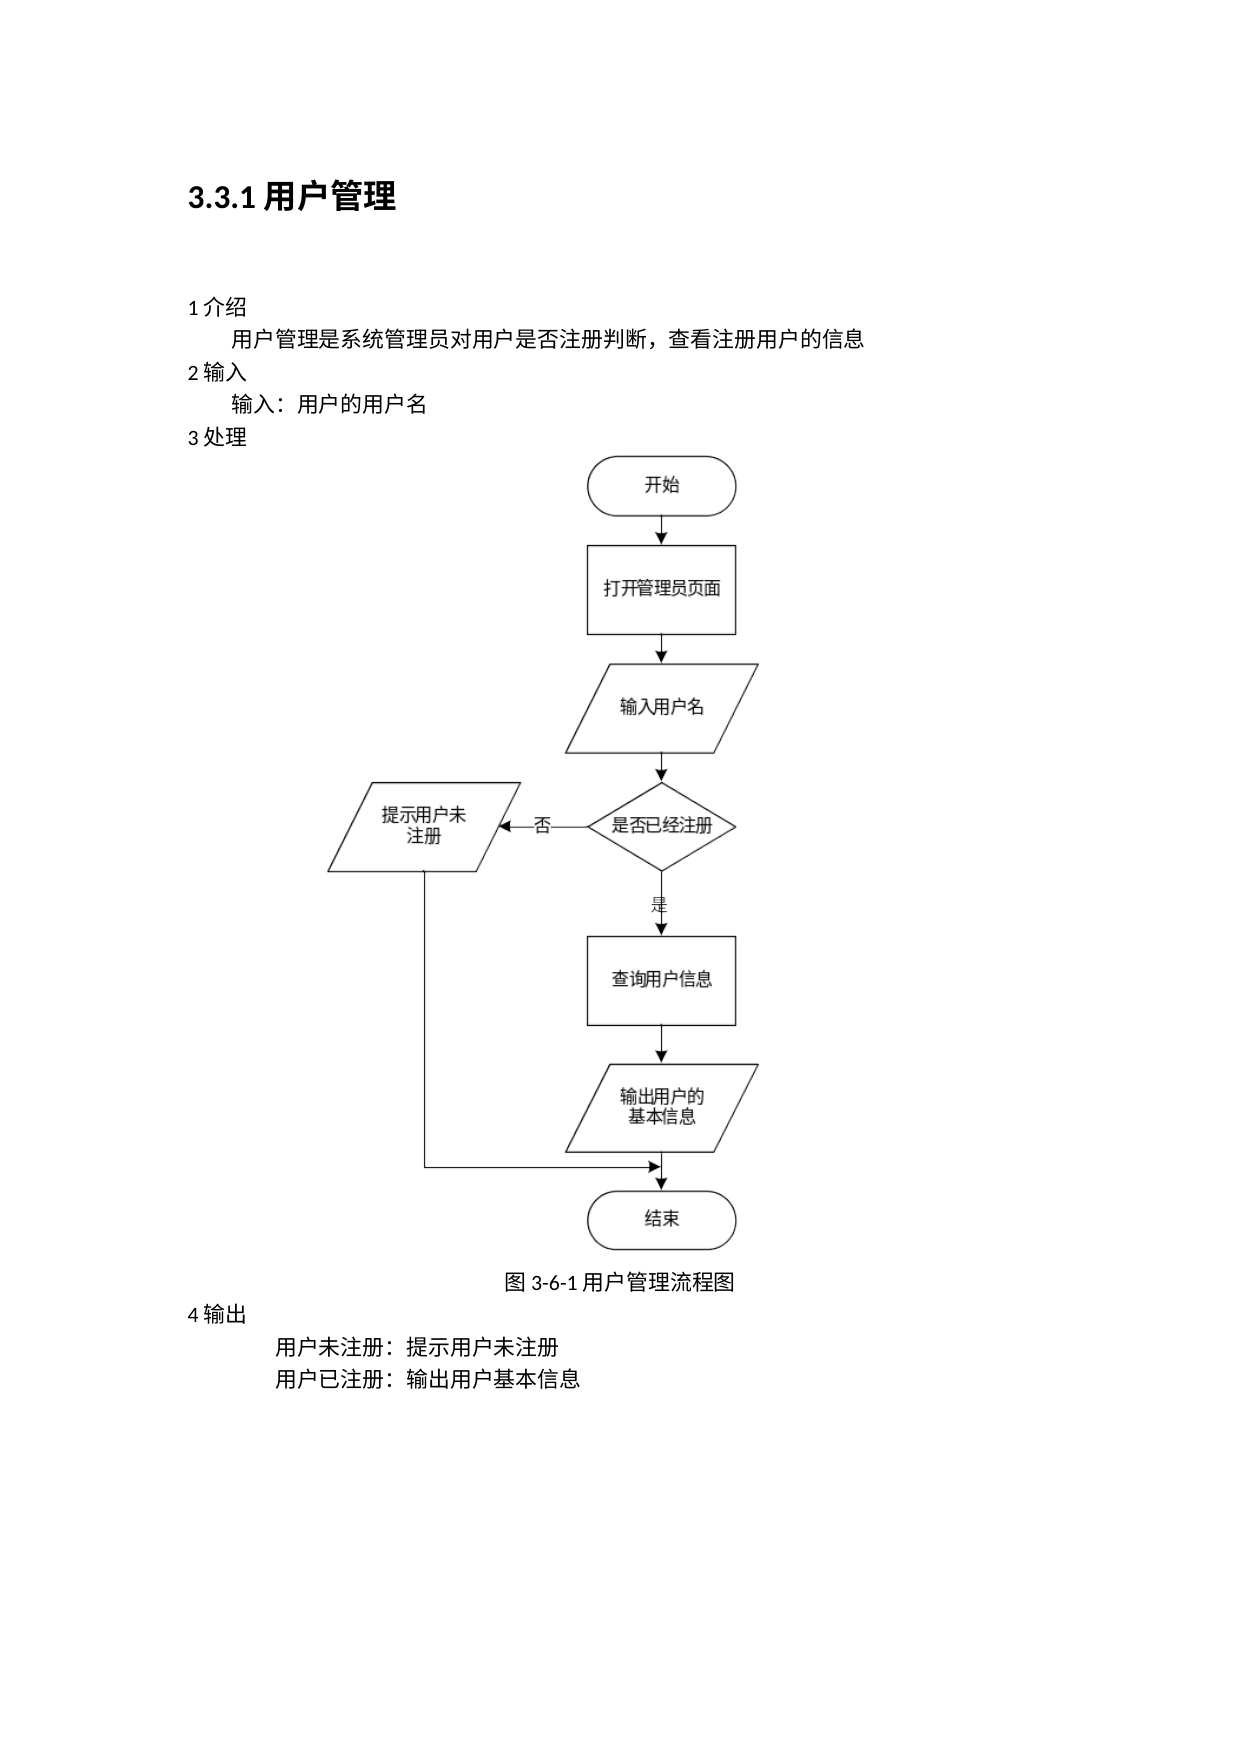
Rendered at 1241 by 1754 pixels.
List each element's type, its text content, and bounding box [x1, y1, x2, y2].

text 用户已注册：输出用户基本信息 [231, 1362, 1053, 1394]
text 图3-6-1 用户管理流程图 [187, 1264, 1053, 1297]
text 用户未注册：提示用户未注册 [187, 1329, 1053, 1362]
text 2 输入 [187, 354, 1053, 387]
text 4 输出 [187, 1297, 1053, 1329]
subtitle 3.3.1 用户管理 [187, 162, 1053, 227]
text 3 处理 [187, 419, 1053, 452]
text 用户管理是系统管理员对用户是否注册判断，查看注册用户的信息 [187, 322, 1053, 354]
text 输入：用户的用户名 [187, 387, 1053, 419]
text 1 介绍 [187, 289, 1053, 322]
